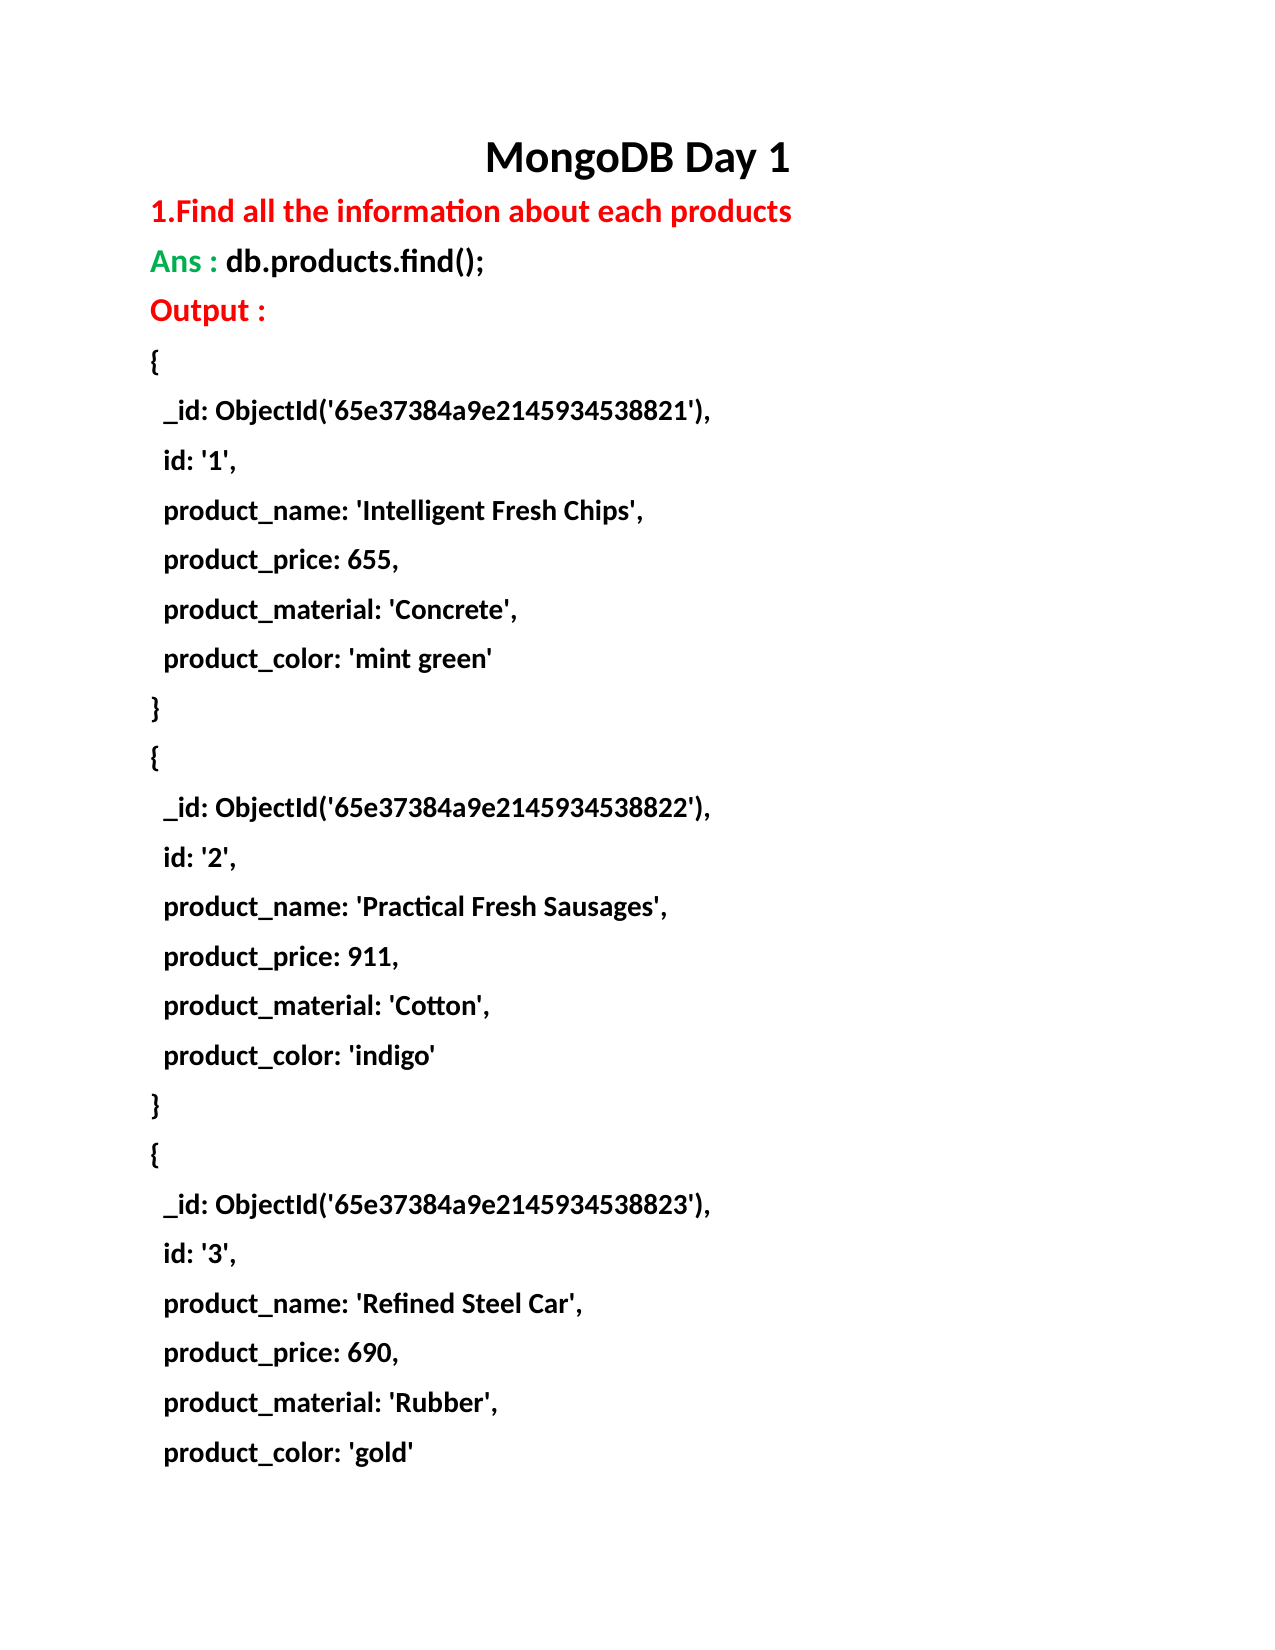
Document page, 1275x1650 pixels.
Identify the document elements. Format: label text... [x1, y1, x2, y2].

text product_color: 'mint green' [150, 646, 1125, 674]
text { [150, 348, 1125, 377]
text { [150, 1142, 1125, 1170]
text } [150, 695, 1125, 724]
text id: '1', [150, 447, 1125, 476]
text product_material: 'Cotton', [150, 993, 1125, 1022]
text } [150, 1092, 1125, 1121]
text product_material: 'Rubber', [150, 1389, 1125, 1418]
text product_color: 'indigo' [150, 1042, 1125, 1071]
text product_material: 'Concrete', [150, 596, 1125, 625]
text { [150, 745, 1125, 774]
text id: '3', [150, 1241, 1125, 1269]
text MongoDB Day 1 [150, 150, 579, 179]
text product_price: 655, [150, 547, 1125, 575]
text _id: ObjectId('65e37384a9e2145934538822'), [150, 794, 1125, 823]
text product_name: 'Refined Steel Car', [150, 1290, 1125, 1319]
text product_price: 690, [150, 1340, 1125, 1369]
text Ans : db.products.find(); [150, 249, 1125, 278]
text product_name: 'Practical Fresh Sausages', [150, 894, 1125, 922]
text _id: ObjectId('65e37384a9e2145934538823'), [150, 1191, 1125, 1220]
text MongoDB Day 1 [580, 150, 743, 179]
text 1.Find all the information about each products [150, 199, 1125, 228]
text product_color: 'gold' [150, 1439, 1125, 1468]
text product_name: 'Intelligent Fresh Chips', [150, 497, 1125, 526]
text product_price: 911, [150, 943, 1125, 972]
text MongoDB Day 1 [745, 150, 1125, 179]
text id: '2', [150, 844, 1125, 873]
text _id: ObjectId('65e37384a9e2145934538821'), [150, 398, 1125, 427]
text Output : [150, 299, 1125, 327]
